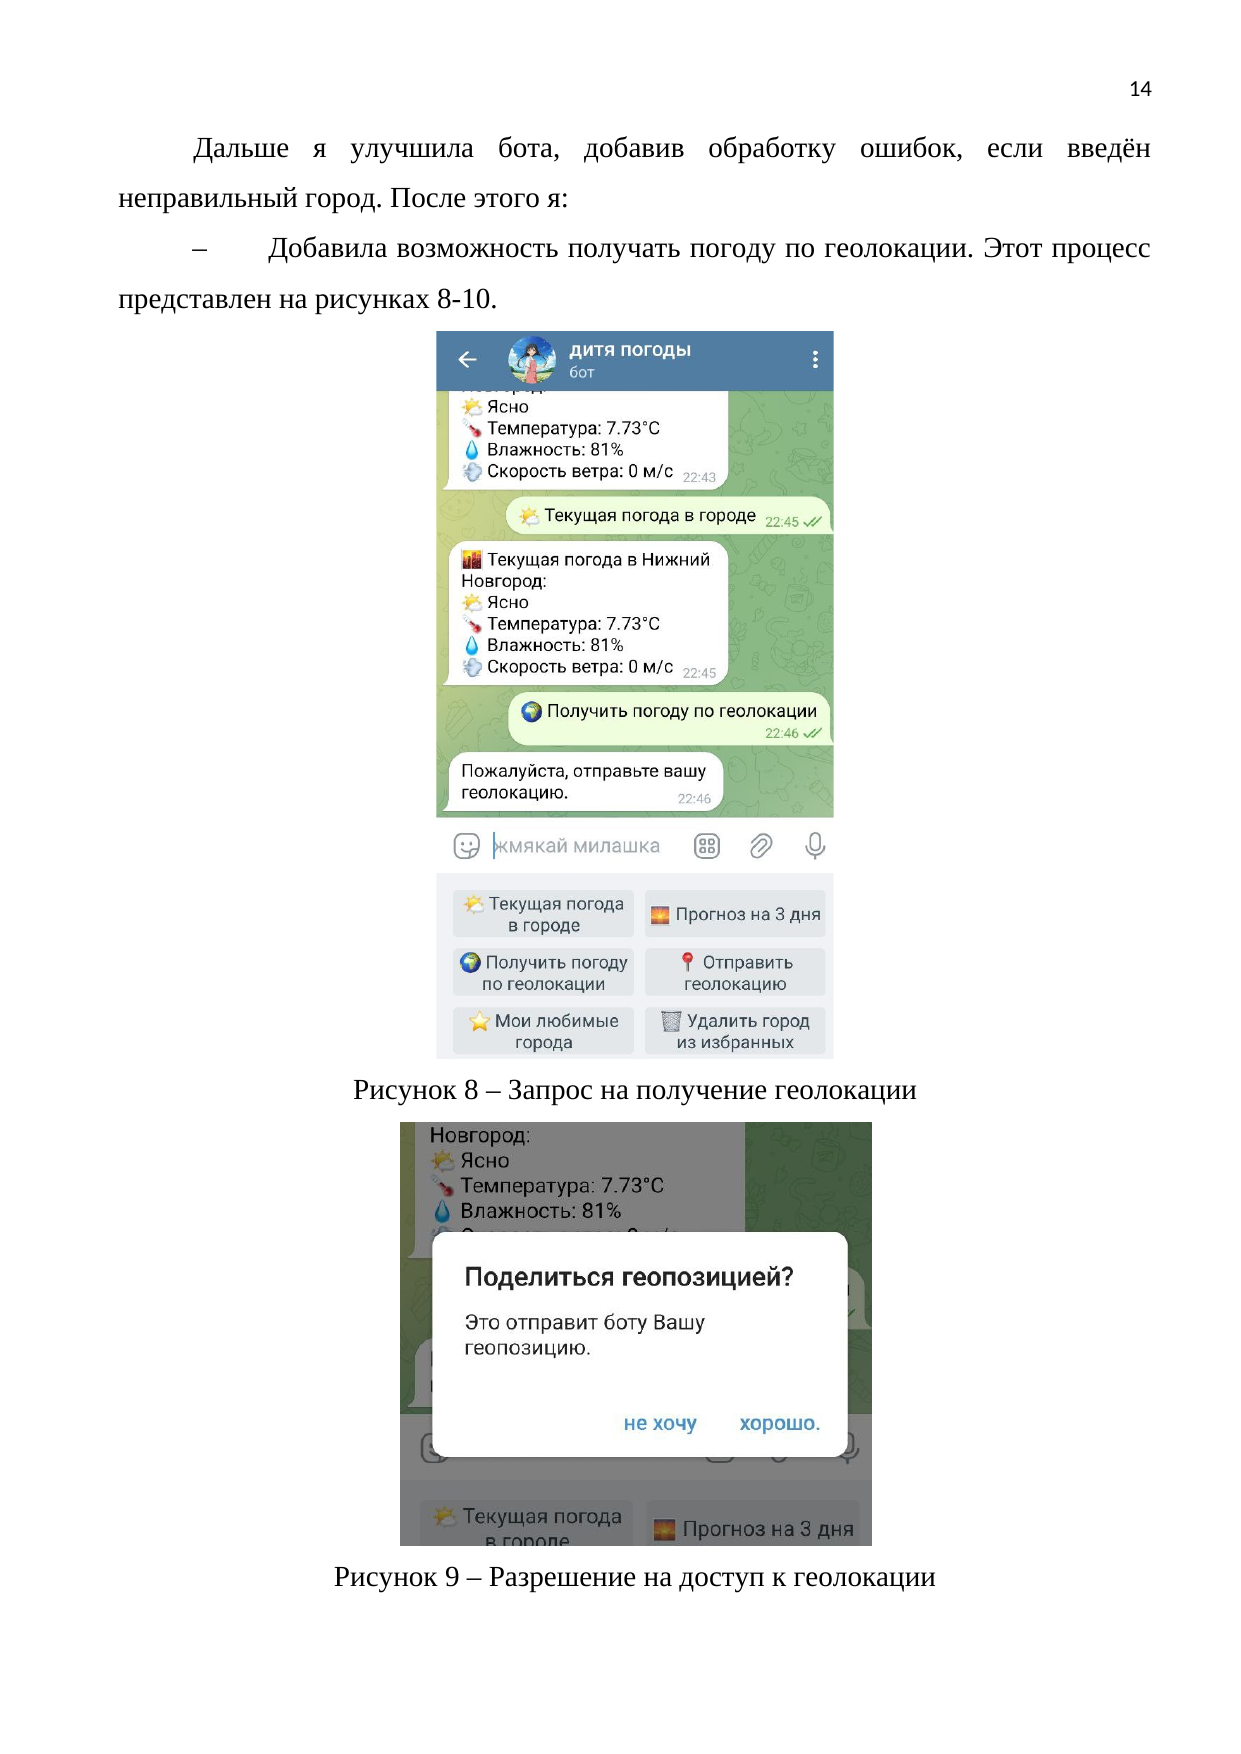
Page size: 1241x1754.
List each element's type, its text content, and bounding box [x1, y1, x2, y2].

text Рисунок 8 – Запрос на получение геолокации [118, 1072, 1152, 1106]
picture [400, 1122, 872, 1546]
picture [436, 331, 834, 1059]
list Добавила возможность получать погоду по геолокации. Этот процесс представлен на рисунках 8-10. [118, 230, 1152, 314]
text Рисунок 9 – Разрешение на доступ к геолокации [118, 1559, 1152, 1592]
text Дальше я улучшила бота, добавив обработку ошибок, если введён неправильный город. После этого я: [118, 130, 1152, 214]
